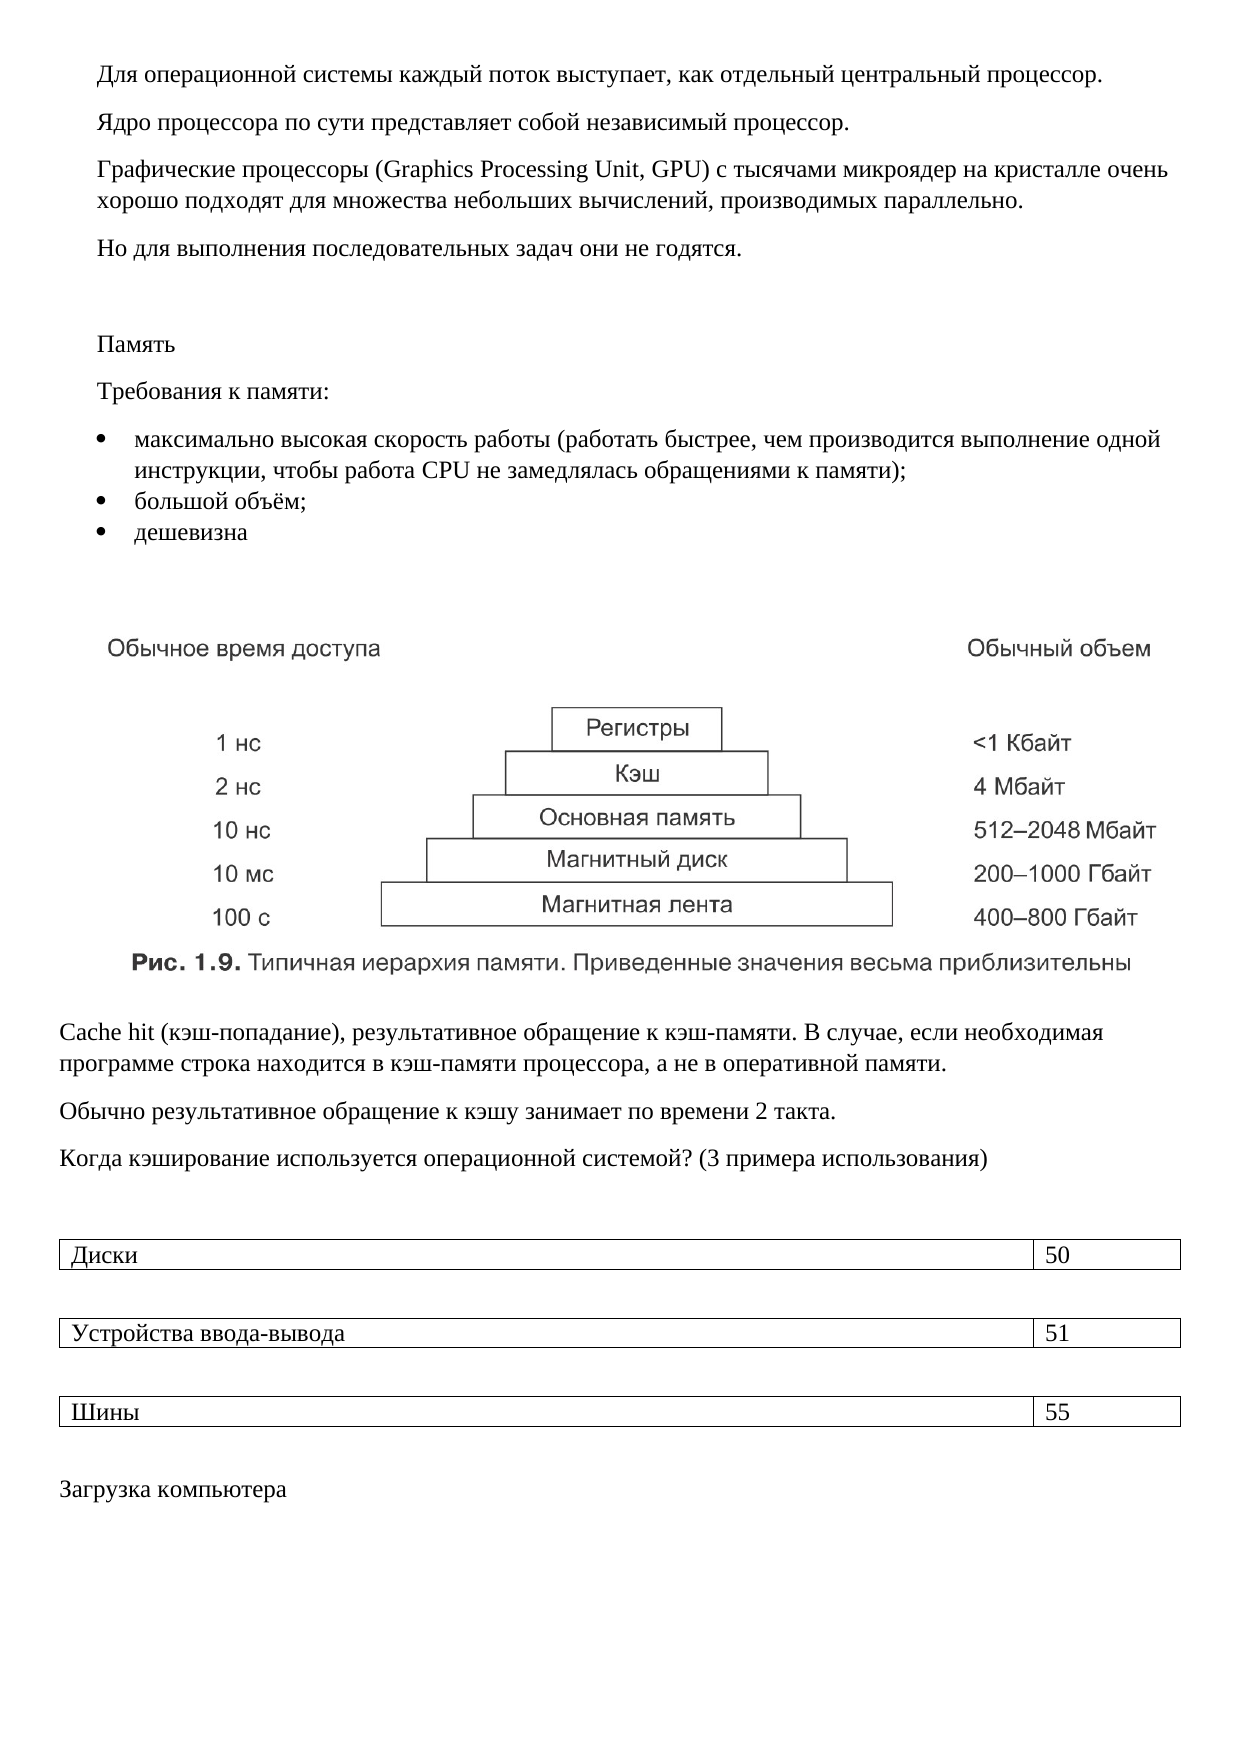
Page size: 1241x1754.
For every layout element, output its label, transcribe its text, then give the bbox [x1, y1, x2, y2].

picture [96, 612, 1178, 998]
text Cache hit (кэш-попадание), результативное обращение к кэш-памяти. В случае, если необходимая программе строка находится в кэш-памяти процессора, а не в оперативной памяти. [59, 1017, 1181, 1077]
table_header 50 [1034, 1240, 1180, 1269]
list дешевизна [97, 517, 1181, 546]
list максимально высокая скорость работы (работать быстрее, чем производится выполнение одной инструкции, чтобы работа CPU не замедлялась обращениями к памяти); [97, 424, 1181, 484]
text Обычно результативное обращение к кэшу занимает по времени 2 такта. [59, 1096, 1181, 1124]
text Но для выполнения последовательных задач они не годятся. [97, 233, 1181, 262]
text Загрузка компьютера [59, 1474, 1181, 1503]
list большой объём; [97, 486, 1181, 515]
text Когда кэширование используется операционной системой? (3 примера использования) [59, 1143, 1181, 1172]
text Для операционной системы каждый поток выступает, как отдельный центральный процессор. [97, 59, 1181, 88]
table_header Устройства ввода-вывода [60, 1319, 1033, 1347]
table_header 51 [1034, 1319, 1180, 1347]
table_header Диски [60, 1240, 1033, 1269]
text Ядро процессора по сути представляет собой независимый процессор. [97, 107, 1181, 136]
table_header 55 [1034, 1397, 1180, 1426]
text Память [97, 329, 1181, 357]
text Требования к памяти: [97, 376, 1181, 405]
table_header Шины [60, 1397, 1033, 1426]
text Графические процессоры (Graphics Processing Unit, GPU) с тысячами микроядер на кристалле очень хорошо подходят для множества небольших вычислений, производимых параллельно. [97, 154, 1181, 214]
